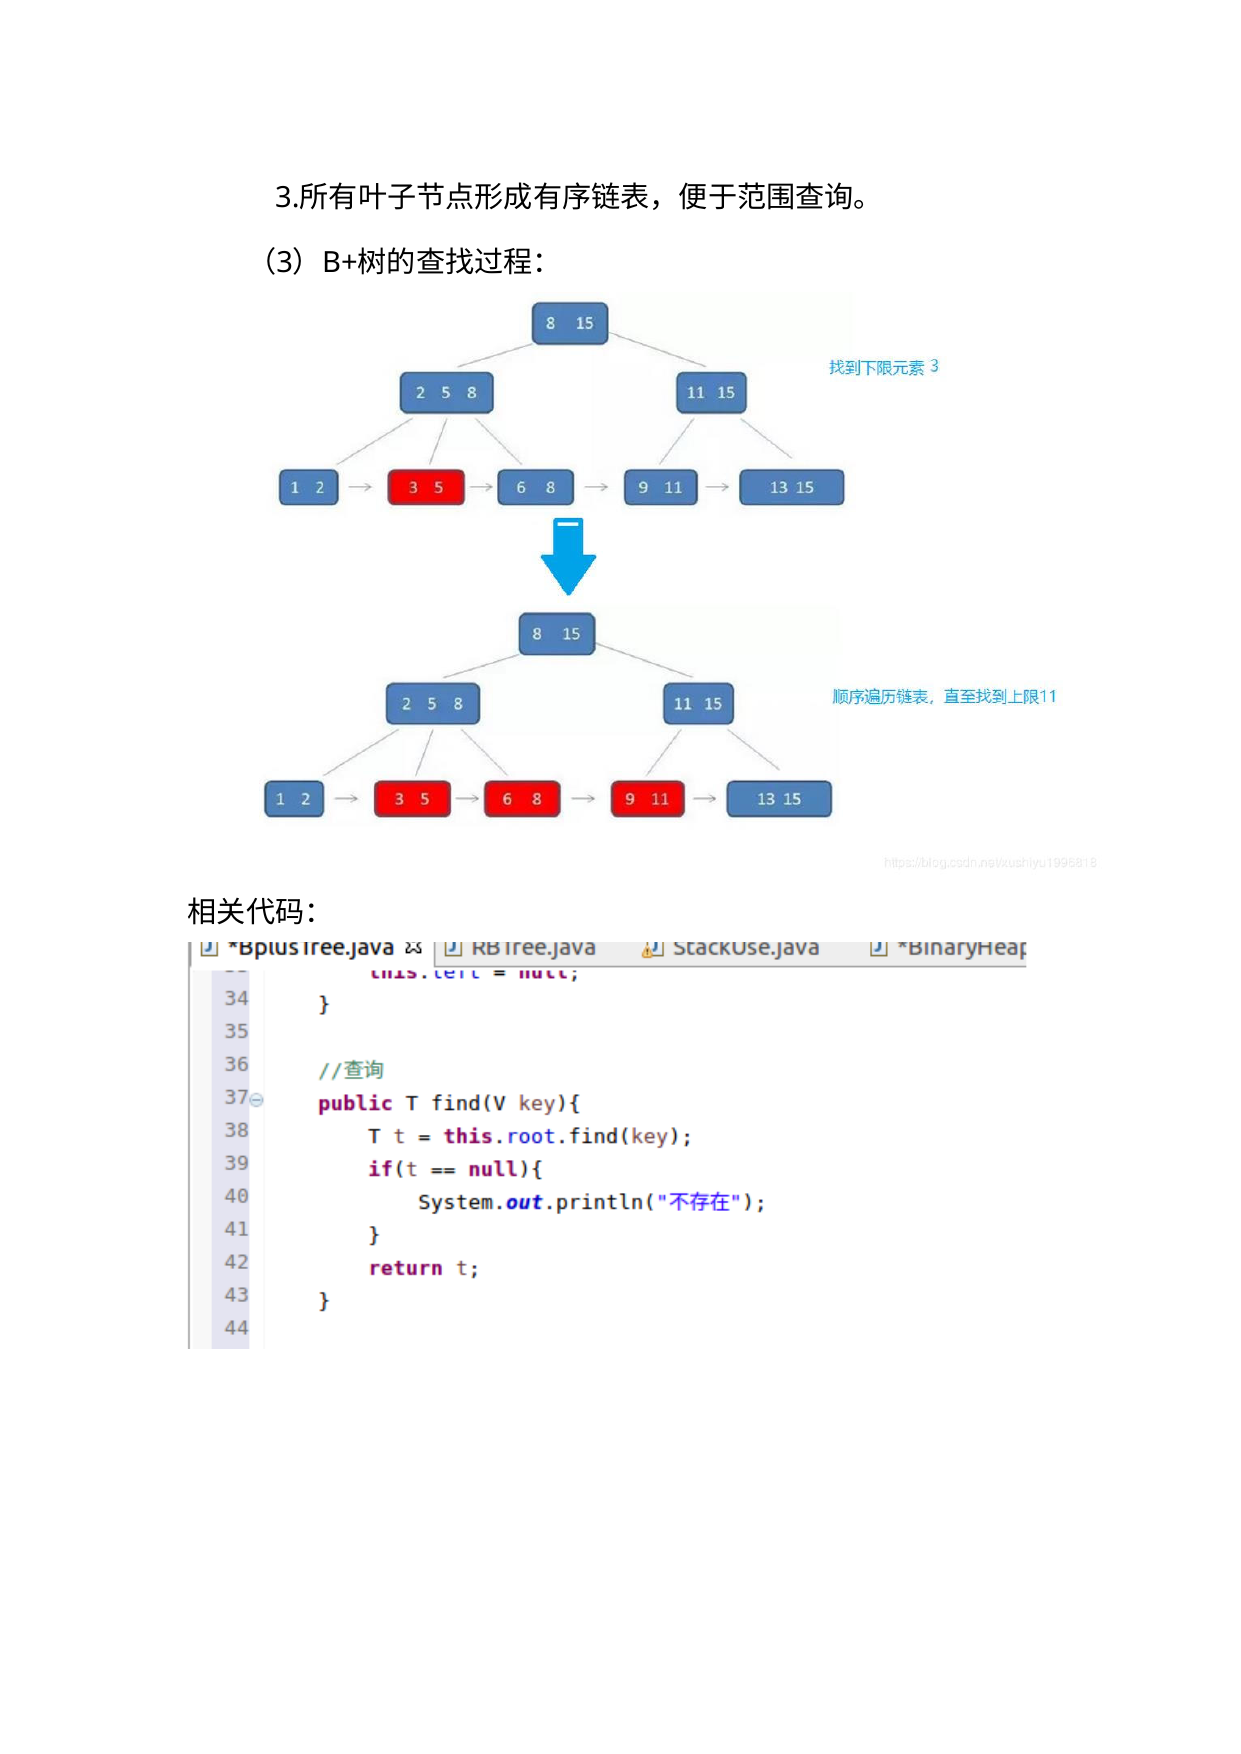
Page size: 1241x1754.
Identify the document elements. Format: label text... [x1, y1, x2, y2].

picture [246, 292, 1104, 877]
text 3.所有叶子节点形成有序链表，便于范围查询。 [187, 162, 1053, 227]
picture [187, 942, 1027, 1349]
text 相关代码： [187, 877, 1053, 942]
text （3）B+树的查找过程： [187, 227, 1053, 292]
